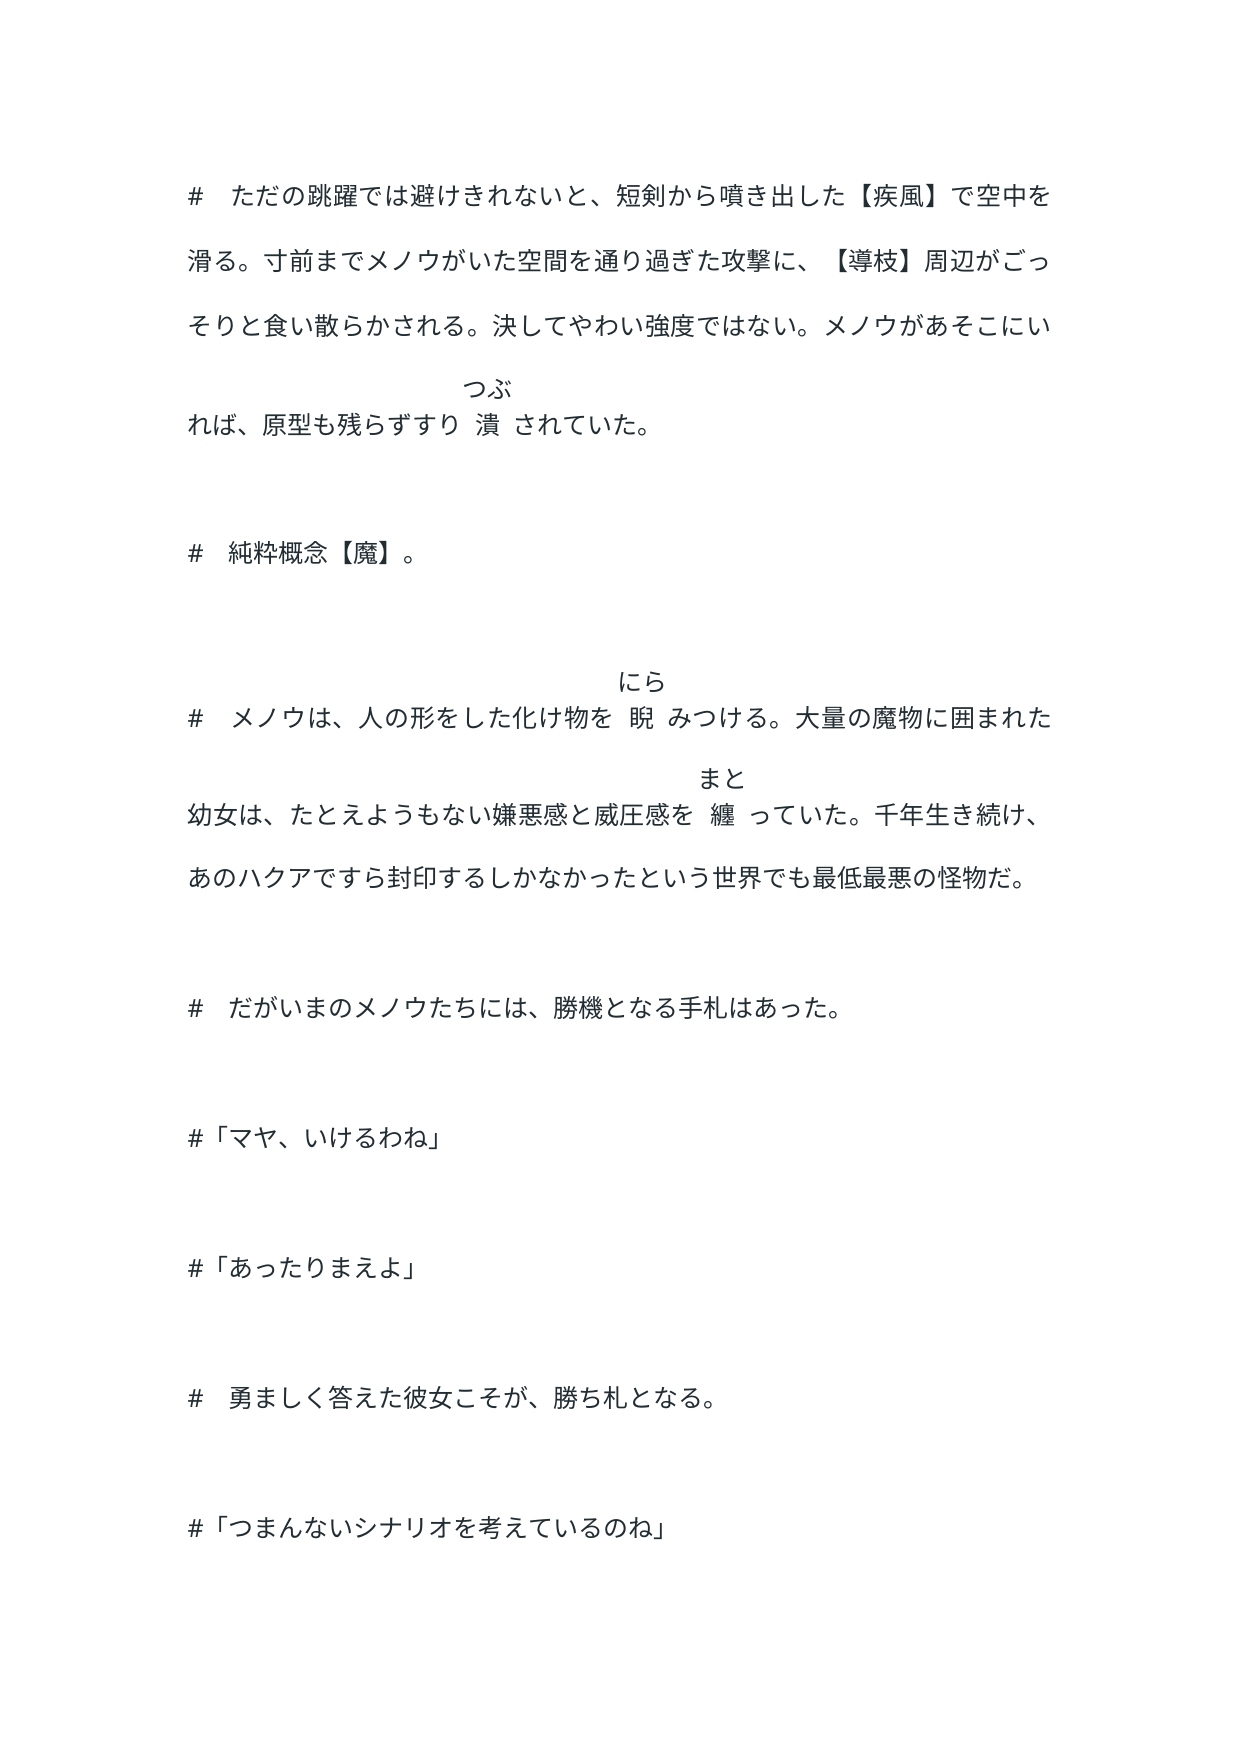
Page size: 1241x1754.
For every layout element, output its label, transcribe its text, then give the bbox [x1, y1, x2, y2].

text #「つまんないシナリオを考えているのね」 [187, 1494, 1053, 1559]
text # メノウは、人の形をした化け物をみつける。大量の魔物に囲まれた幼女は、たとえようもない嫌悪感と威圧感をっていた。千年生き続け、あのハクアですら封印するしかなかったという世界でも最低最悪の怪物だ。 [187, 649, 1053, 909]
text # だがいまのメノウたちには、勝機となる手札はあった。 [187, 974, 1053, 1039]
text # 純粋概念【魔】。 [187, 519, 1053, 584]
text #「あったりまえよ」 [187, 1234, 1053, 1299]
text # ただの跳躍では避けきれないと、短剣から噴き出した【疾風】で空中を滑る。寸前までメノウがいた空間を通り過ぎた攻撃に、【導枝】周辺がごっそりと食い散らかされる。決してやわい強度ではない。メノウがあそこにいれば、原型も残らずすりされていた。 [187, 162, 1053, 454]
text # 勇ましく答えた彼女こそが、勝ち札となる。 [187, 1364, 1053, 1429]
text #「マヤ、いけるわね」 [187, 1104, 1053, 1169]
